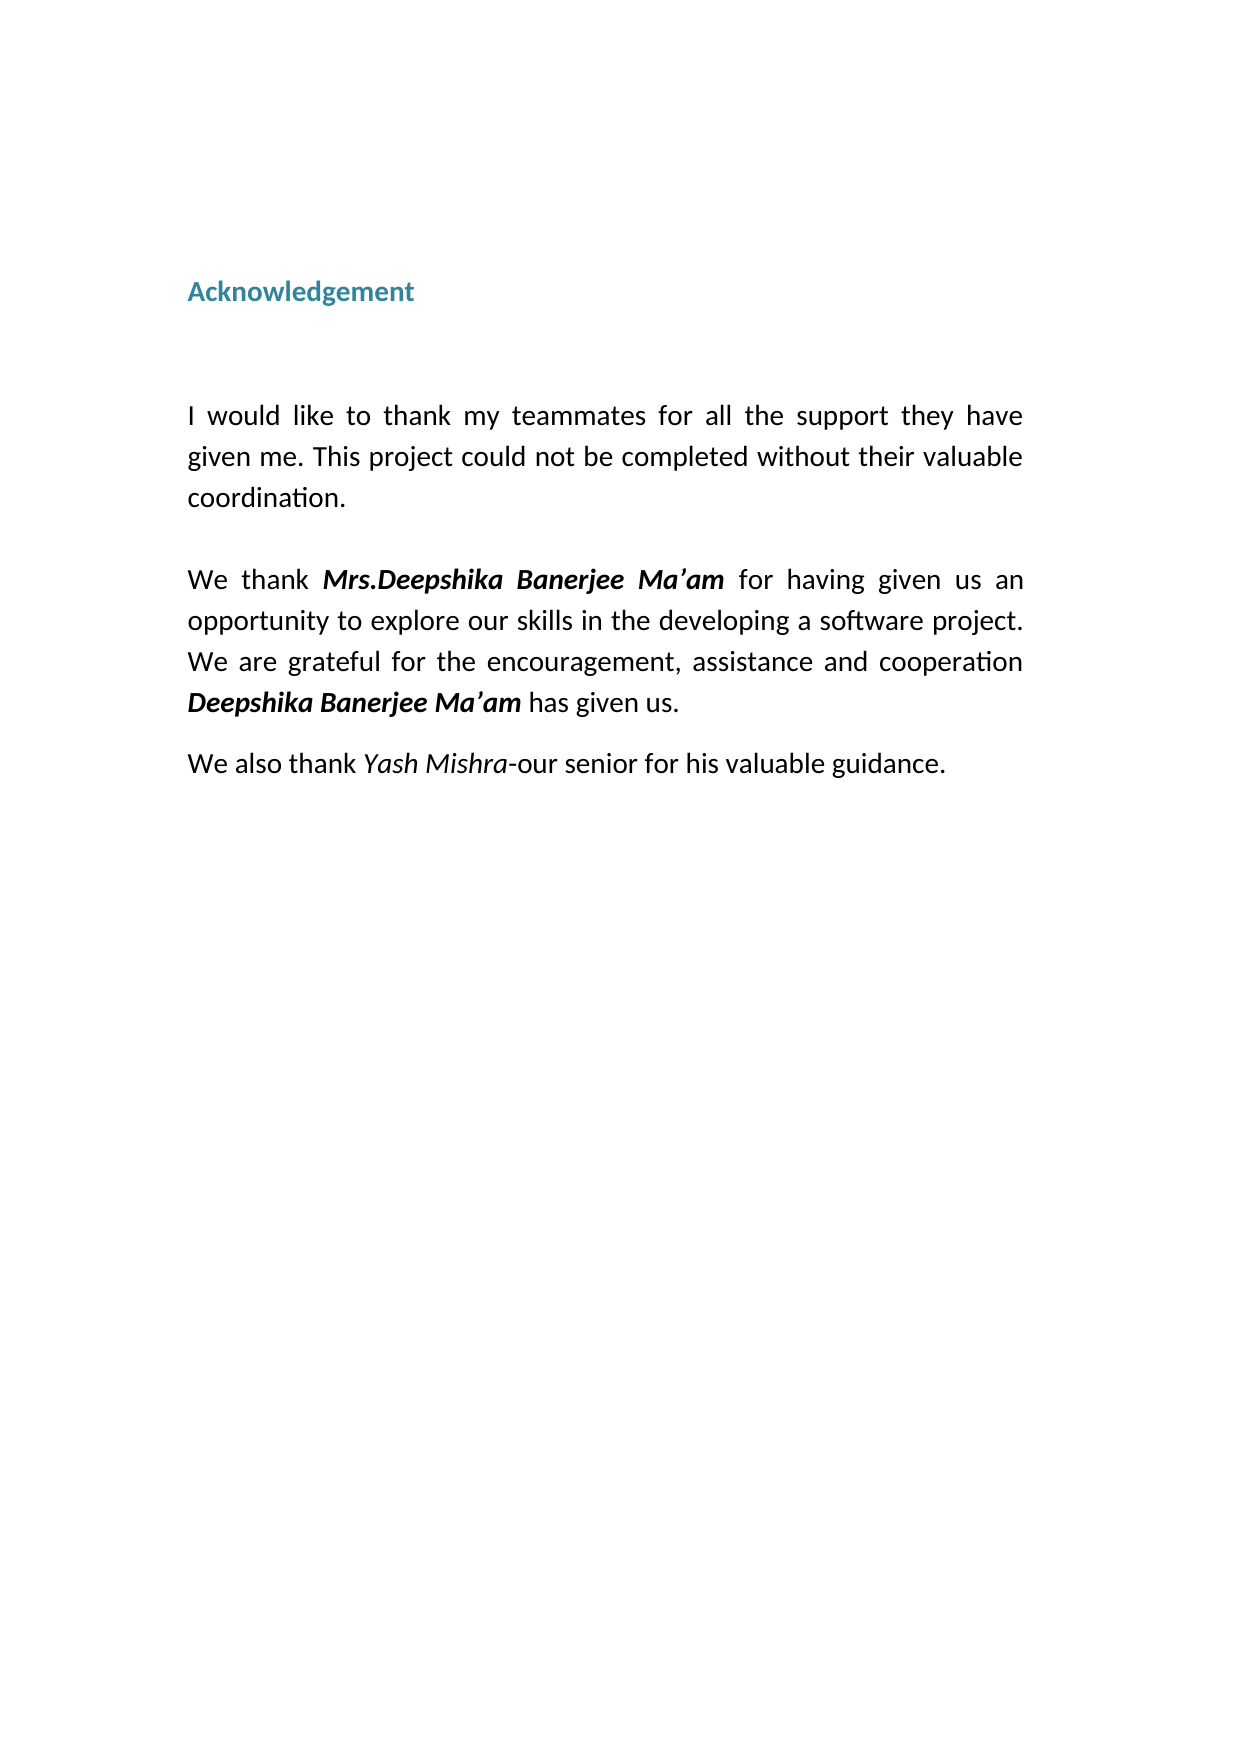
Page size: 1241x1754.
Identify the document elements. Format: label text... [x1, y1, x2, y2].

text I would like to thank my teammates for all the support they have given me. This project could not be completed without their valuable coordination. [187, 397, 1024, 514]
text We also thank Yash Mishra-our senior for his valuable guidance. [187, 745, 1024, 781]
text We thank Mrs.Deepshika Banerjee Ma’am for having given us an opportunity to explore our skills in the developing a software project. We are grateful for the encouragement, assistance and cooperation Deepshika Banerjee Ma’am has given us. [187, 561, 1024, 719]
text Acknowledgement [187, 273, 1053, 309]
